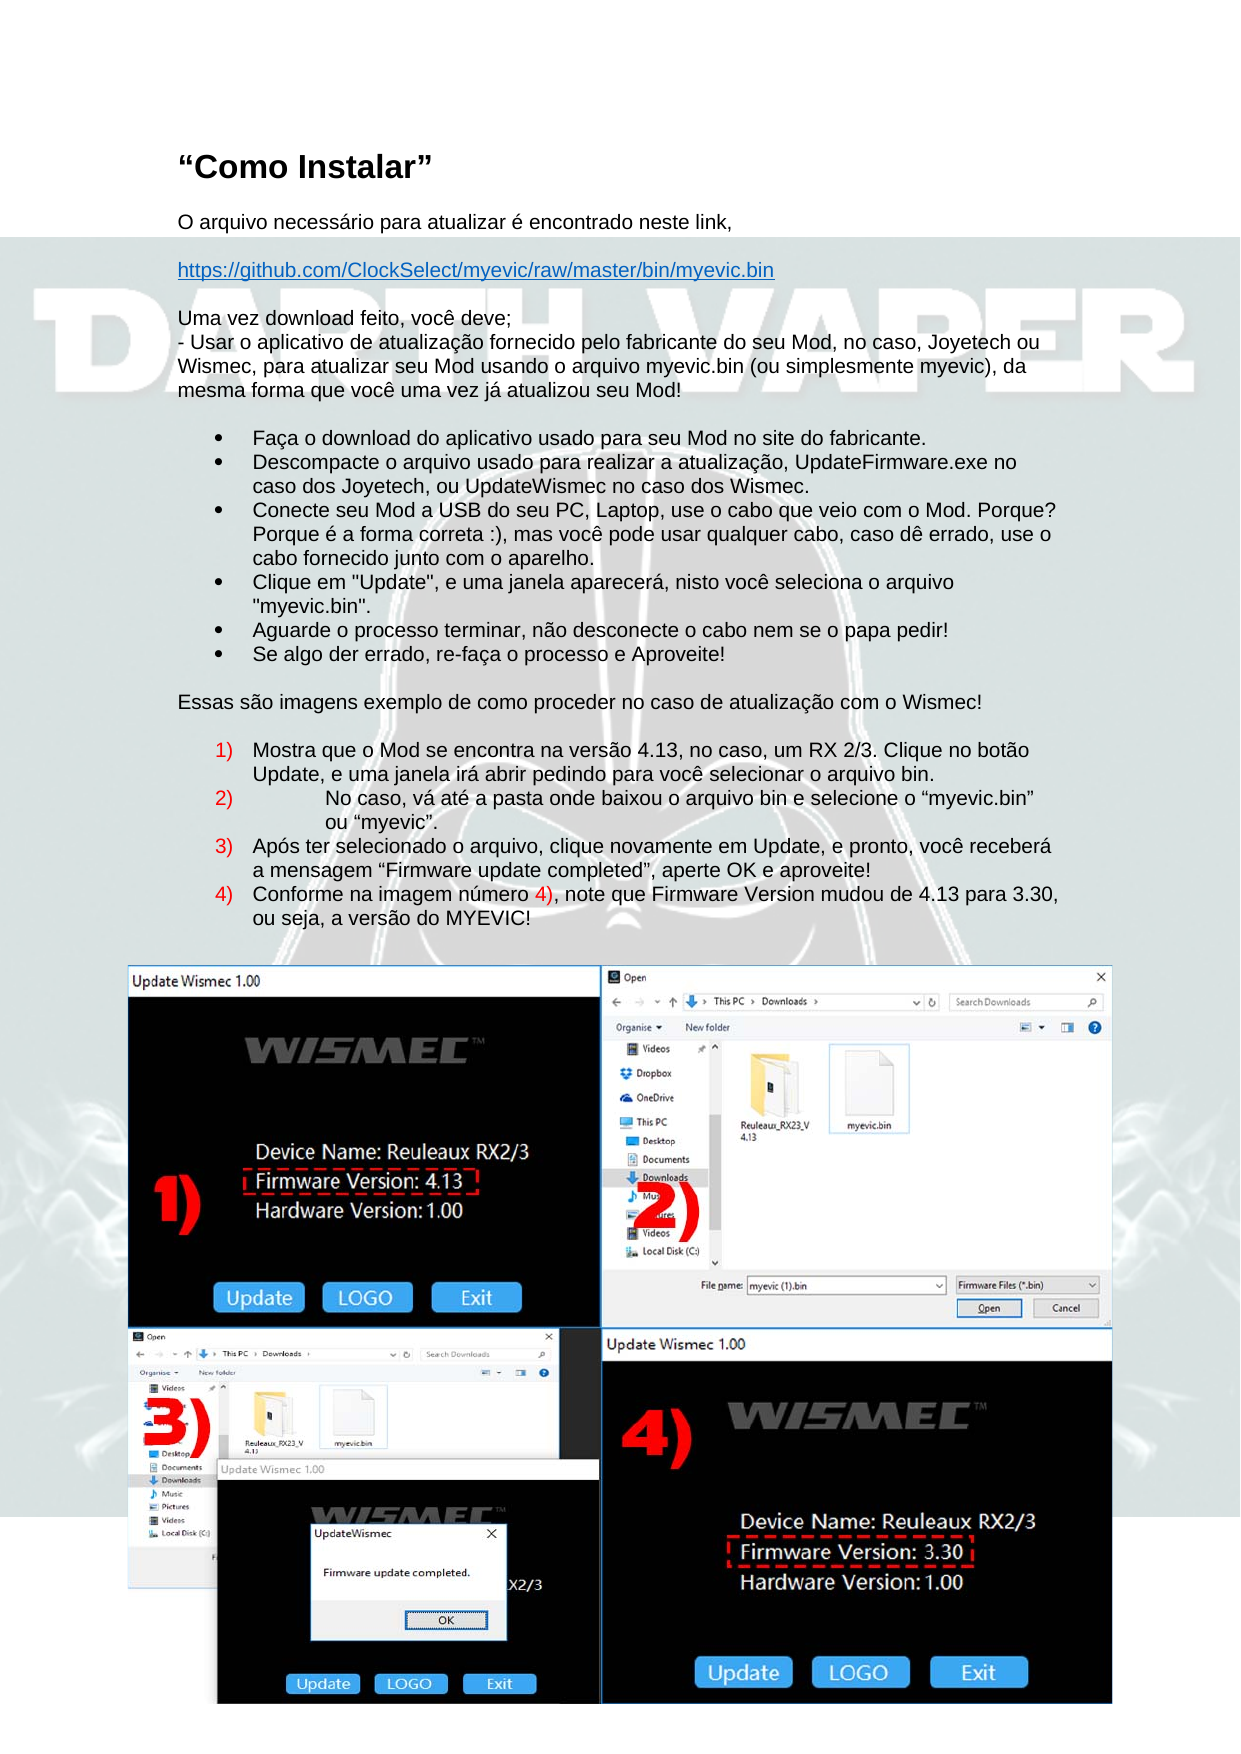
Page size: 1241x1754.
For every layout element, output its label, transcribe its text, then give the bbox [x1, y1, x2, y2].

picture [127, 965, 1113, 1704]
list Mostra que o Mod se encontra na versão 4.13, no caso, um RX 2/3. Clique no botão Update, e uma janela irá abrir pedindo para você selecionar o arquivo bin. [215, 738, 1063, 786]
list Clique em "Update", e uma janela aparecerá, nisto você seleciona o arquivo "myevic.bin". [215, 570, 1063, 618]
list Aguarde o processo terminar, não desconecte o cabo nem se o papa pedir! [215, 618, 1063, 642]
list Conecte seu Mod a USB do seu PC, Laptop, use o cabo que veio com o Mod. Porque? Porque é a forma correta :), mas você pode usar qualquer cabo, caso dê errado, use o cabo fornecido junto com o aparelho. [215, 498, 1063, 570]
text O arquivo necessário para atualizar é encontrado neste link, [177, 210, 1063, 234]
text - Usar o aplicativo de atualização fornecido pelo fabricante do seu Mod, no caso, Joyetech ou Wismec, para atualizar seu Mod usando o arquivo myevic.bin (ou simplesmente myevic), da mesma forma que você uma vez já atualizou seu Mod! [177, 330, 1063, 402]
text Uma vez download feito, você deve; [177, 306, 1063, 330]
list Após ter selecionado o arquivo, clique novamente em Update, e pronto, você receberá a mensagem “Firmware update completed”, aperte OK e aproveite! [215, 833, 1063, 881]
text Essas são imagens exemplo de como proceder no caso de atualização com o Wismec! [177, 690, 1063, 714]
list Descompacte o arquivo usado para realizar a atualização, UpdateFirmware.exe no caso dos Joyetech, ou UpdateWismec no caso dos Wismec. [215, 450, 1063, 498]
text “Como Instalar” [177, 148, 1063, 186]
list Se algo der errado, re-faça o processo e Aproveite! [215, 642, 1063, 666]
text https://github.com/ClockSelect/myevic/raw/master/bin/myevic.bin [177, 258, 1063, 282]
list Faça o download do aplicativo usado para seu Mod no site do fabricante. [215, 426, 1063, 450]
list No caso, vá até a pasta onde baixou o arquivo bin e selecione o “myevic.bin” ou “myevic”. [215, 786, 1063, 833]
list Conforme na imagem número 4), note que Firmware Version mudou de 4.13 para 3.30, ou seja, a versão do MYEVIC! [215, 881, 1063, 929]
